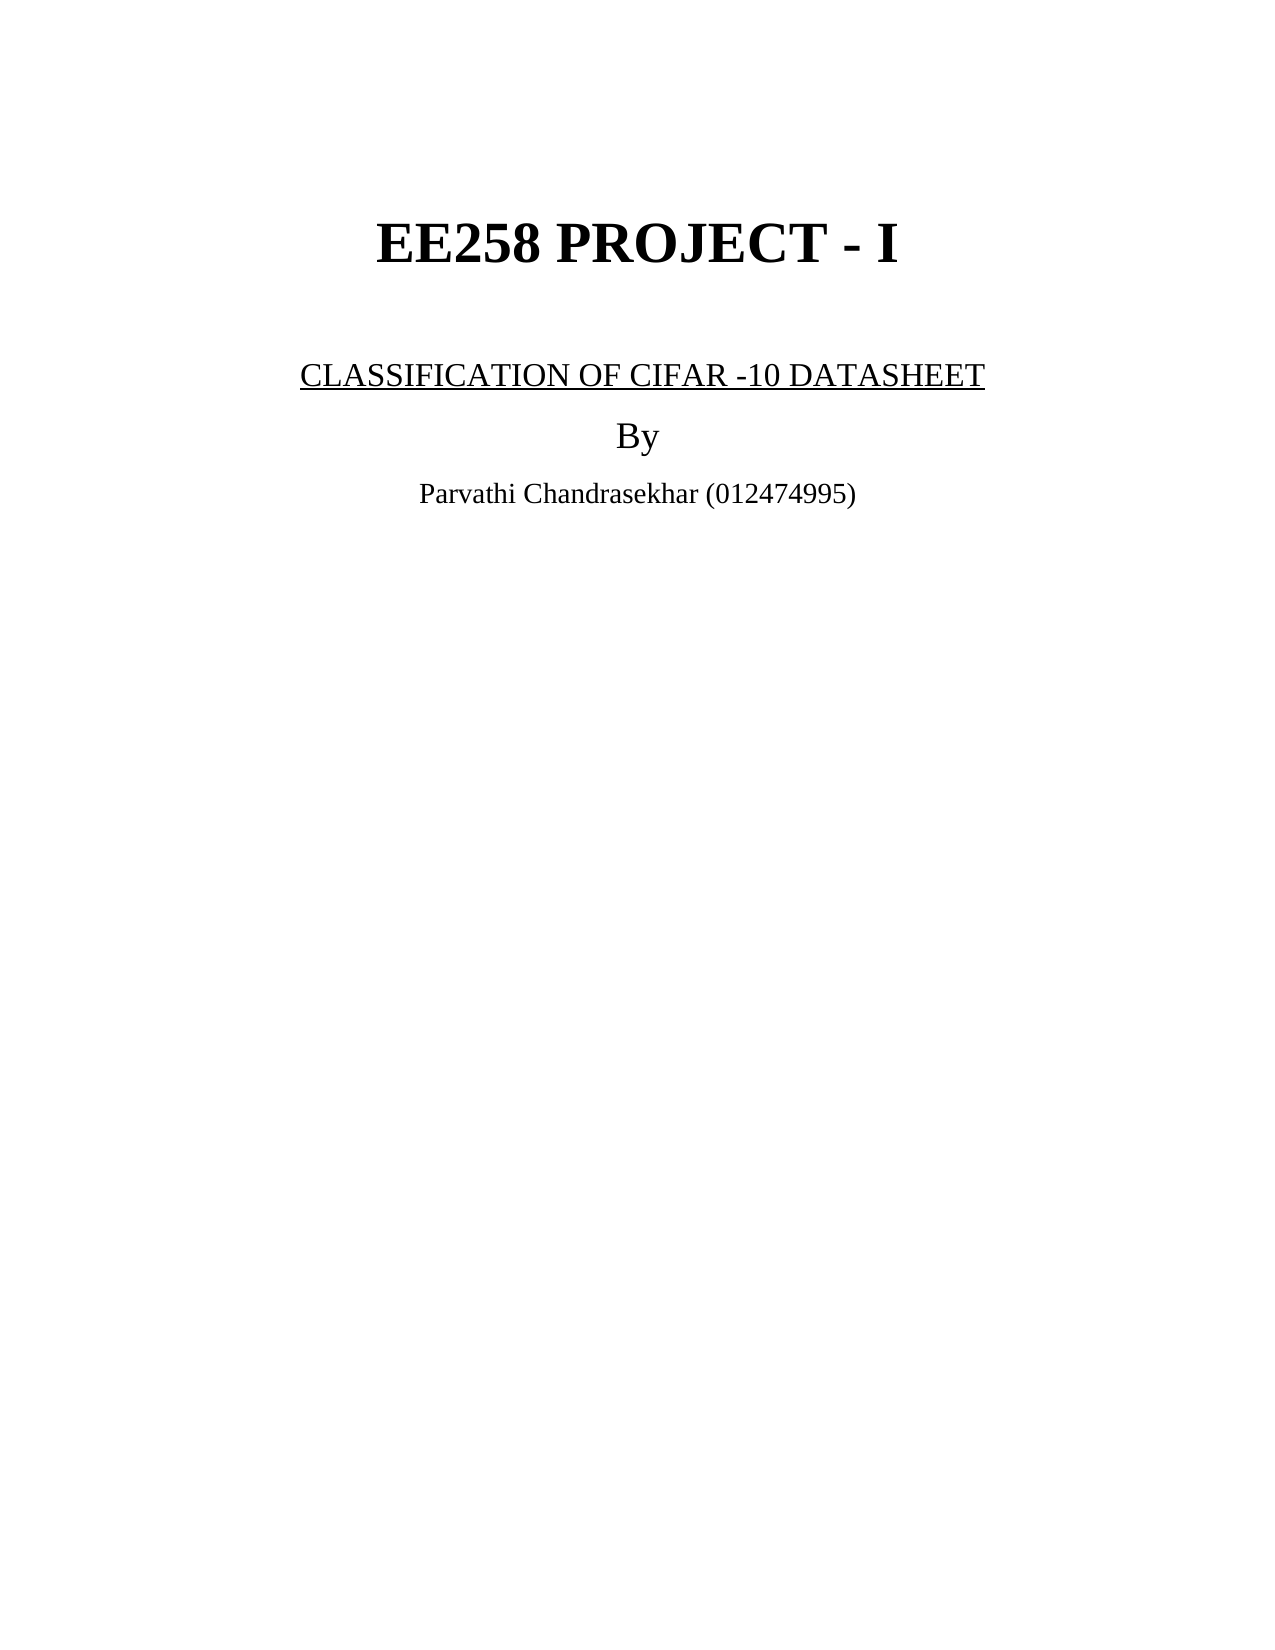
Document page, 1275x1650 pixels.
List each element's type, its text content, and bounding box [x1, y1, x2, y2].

text EE258 PROJECT - I [150, 208, 1125, 275]
text Parvathi Chandrasekhar (012474995) [150, 476, 1125, 510]
text By [150, 413, 1125, 456]
text CLASSIFICATION OF CIFAR -10 DATASHEET [225, 355, 1125, 393]
